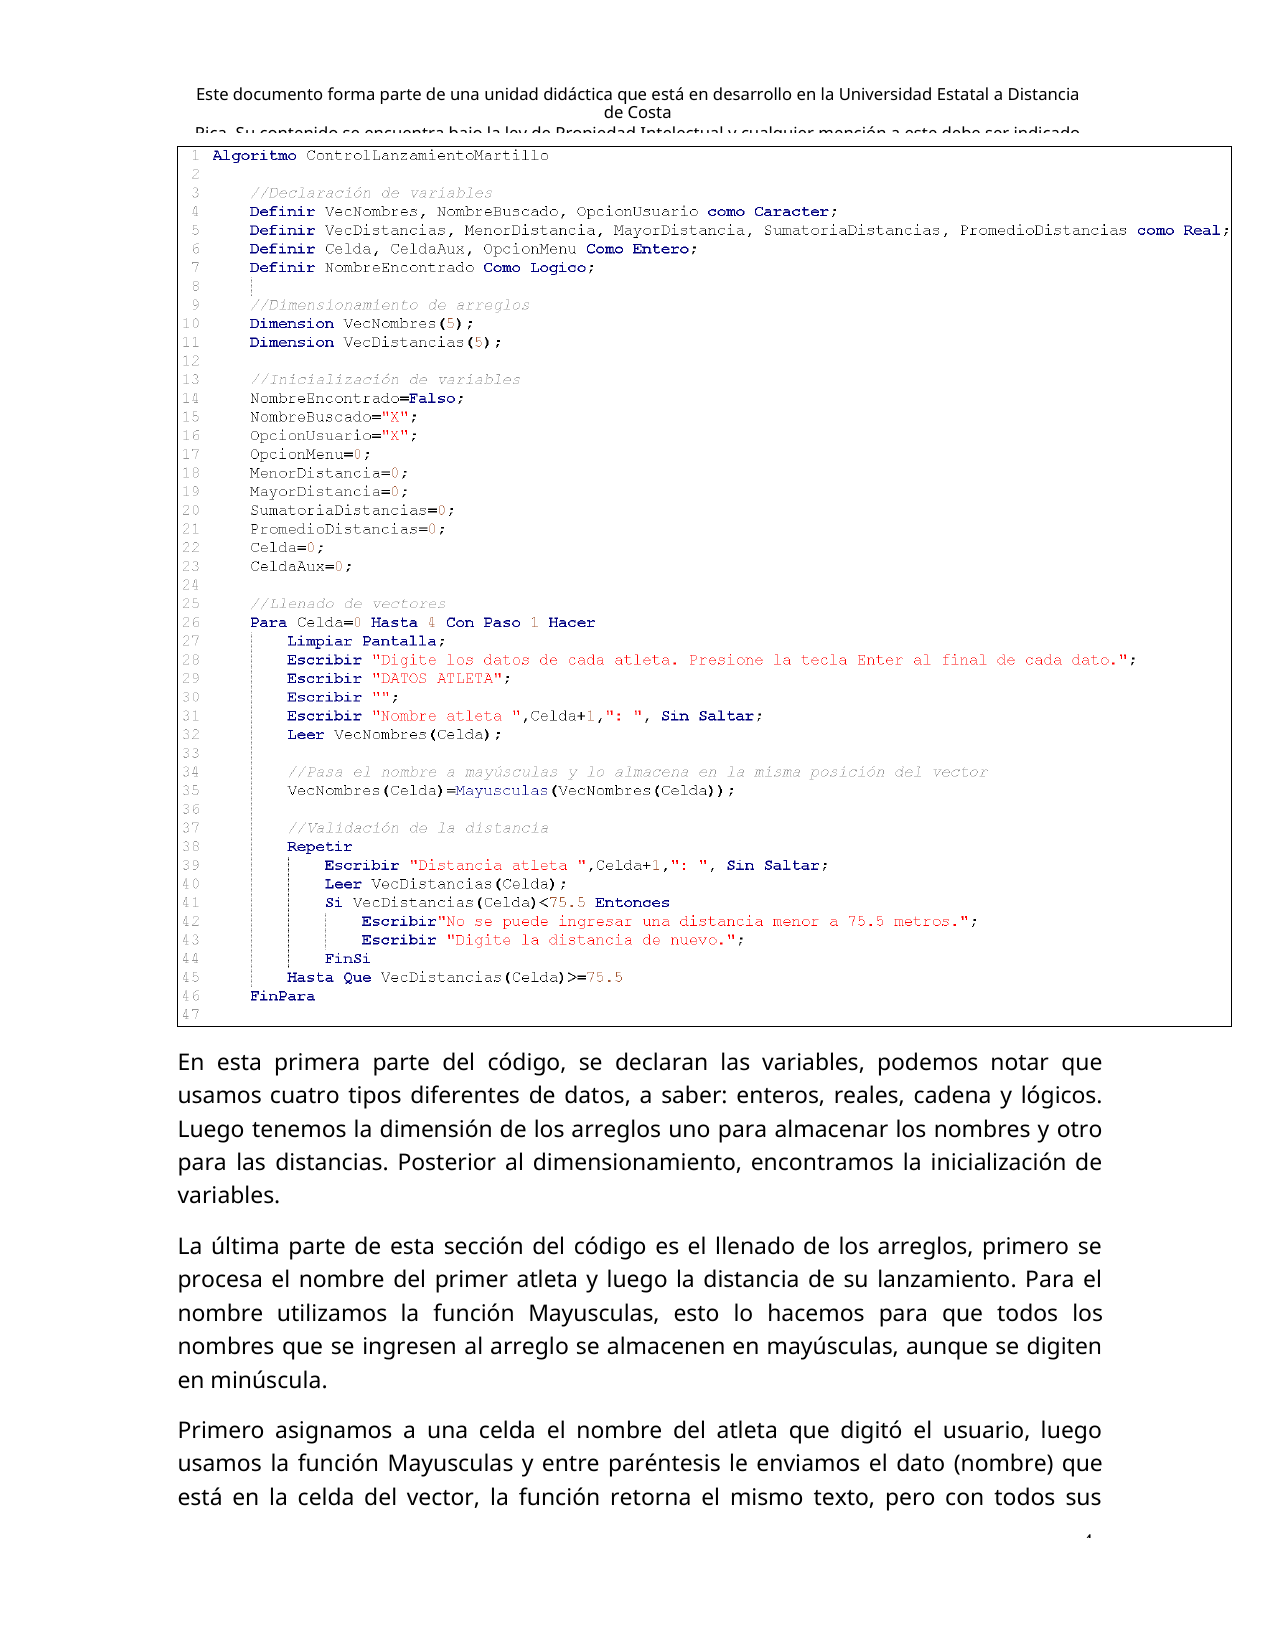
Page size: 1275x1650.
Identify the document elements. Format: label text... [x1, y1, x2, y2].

text La última parte de esta sección del código es el llenado de los arreglos, primero se procesa el nombre del primer atleta y luego la distancia de su lanzamiento. Para el nombre utilizamos la función Mayusculas, esto lo hacemos para que todos los nombres que se ingresen al arreglo se almacenen en mayúsculas, aunque se digiten en minúscula. [177, 1230, 1103, 1395]
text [177, 1414, 1103, 1512]
picture [178, 147, 1231, 1026]
text En esta primera parte del código, se declaran las variables, podemos notar que usamos cuatro tipos diferentes de datos, a saber: enteros, reales, cadena y lógicos. Luego tenemos la dimensión de los arreglos uno para almacenar los nombres y otro para las distancias. Posterior al dimensionamiento, encontramos la inicialización de variables. [177, 1046, 1103, 1211]
